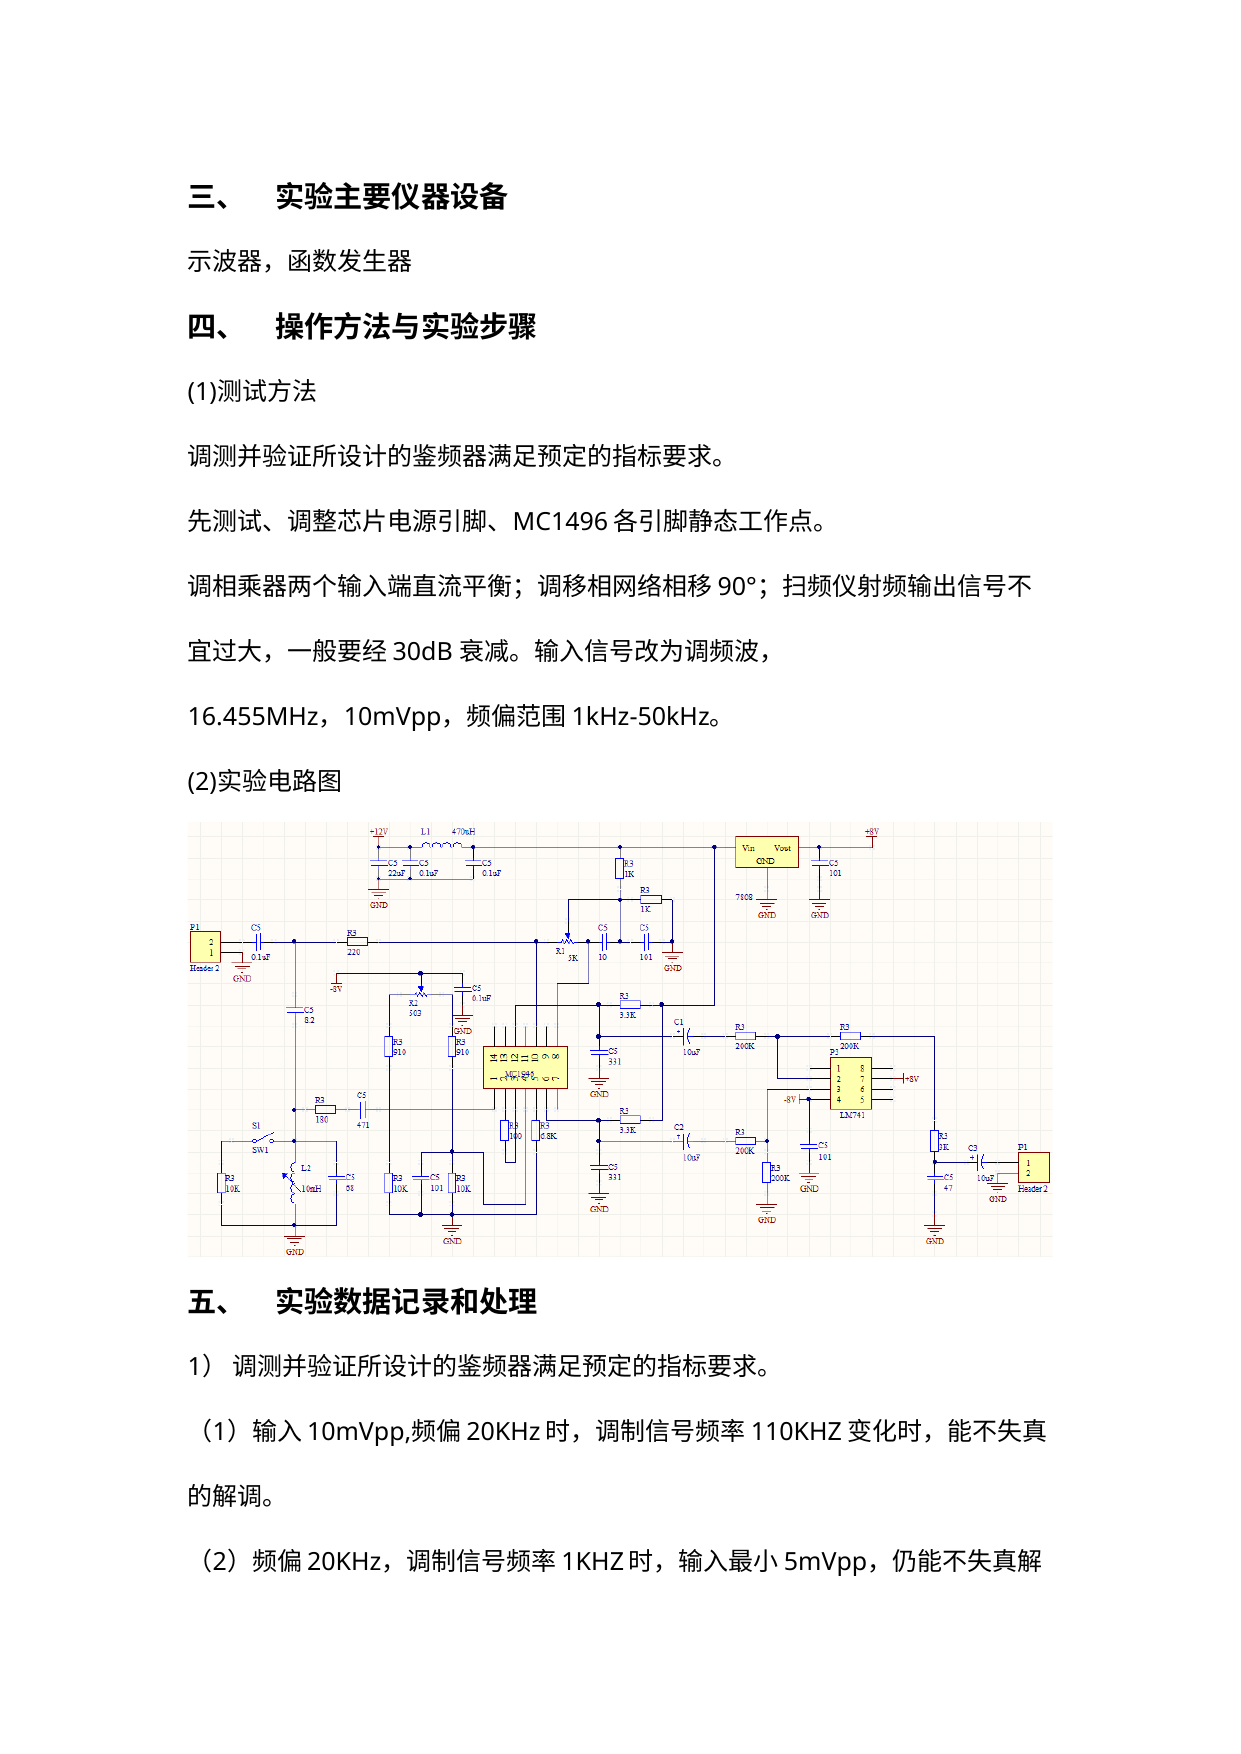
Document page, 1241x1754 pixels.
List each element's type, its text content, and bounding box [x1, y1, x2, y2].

text 示波器，函数发生器 [187, 227, 1053, 292]
text 1） 调测并验证所设计的鉴频器满足预定的指标要求。 [187, 1332, 1053, 1397]
text （1）输入10mVpp,频偏20KHz时，调制信号频率110KHZ变化时，能不失真的解调。 [187, 1397, 1053, 1527]
text (2)实验电路图 [187, 747, 1053, 812]
text 调测并验证所设计的鉴频器满足预定的指标要求。 [187, 422, 1053, 487]
text 调相乘器两个输入端直流平衡；调移相网络相移90°；扫频仪射频输出信号不宜过大，一般要经30dB 衰减。输入信号改为调频波，16.455MHz，10mVpp，频偏范围1kHz-50kHz。 [187, 552, 1053, 747]
text 五、 实验数据记录和处理 [187, 1267, 1053, 1332]
picture [187, 822, 1053, 1257]
text 先测试、调整芯片电源引脚、MC1496各引脚静态工作点。 [187, 487, 1053, 552]
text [187, 1527, 1053, 1592]
text (1)测试方法 [187, 357, 1053, 422]
text 四、 操作方法与实验步骤 [187, 292, 1053, 357]
text 三、 实验主要仪器设备 [187, 162, 1053, 227]
